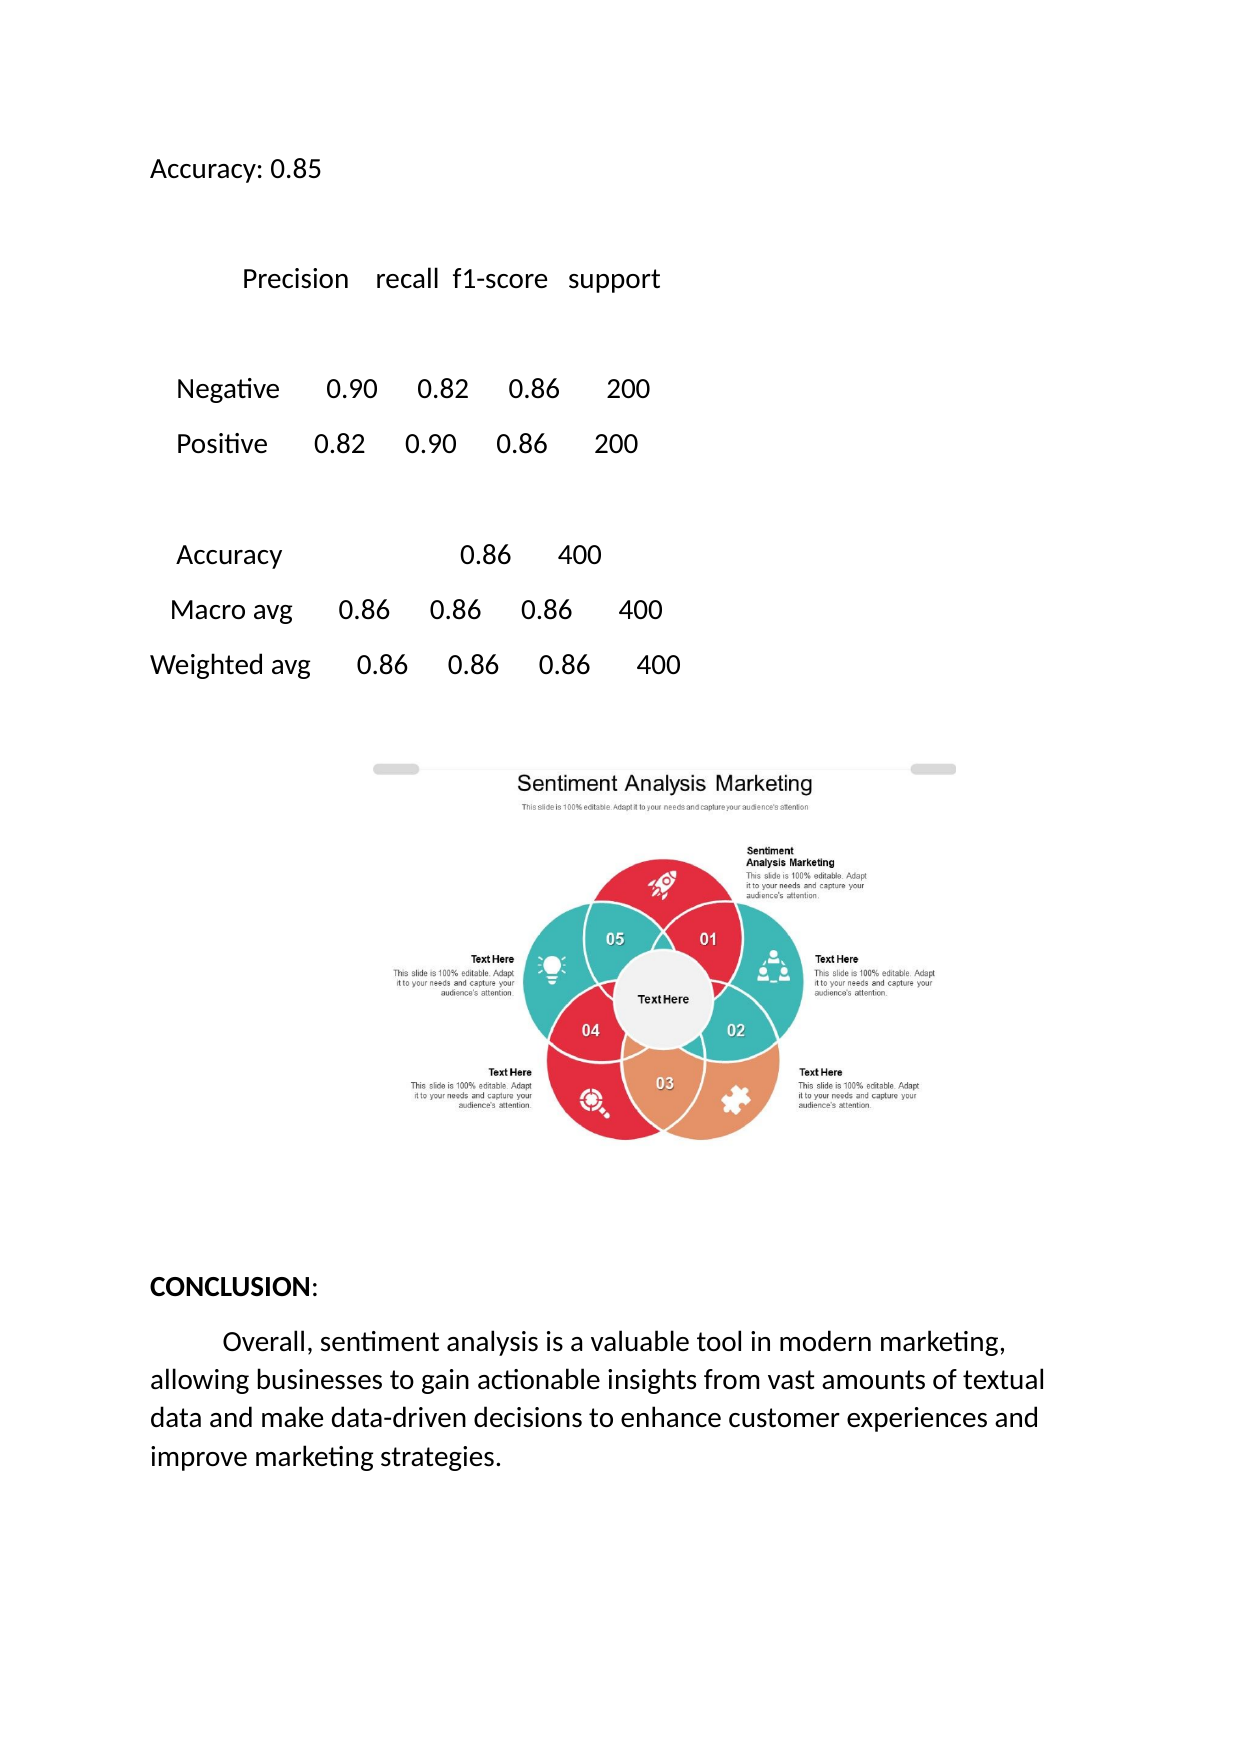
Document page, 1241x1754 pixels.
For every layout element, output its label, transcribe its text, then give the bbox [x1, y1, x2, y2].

text Negative 0.90 0.82 0.86 200 [150, 370, 1090, 406]
text Positive 0.82 0.90 0.86 200 [150, 426, 1090, 461]
picture [372, 756, 956, 1194]
text Accuracy: 0.85 [150, 150, 1090, 186]
text Overall, sentiment analysis is a valuable tool in modern marketing, allowing businesses to gain actionable insights from vast amounts of textual data and make data-driven decisions to enhance customer experiences and improve marketing strategies. [150, 1323, 1090, 1474]
text Accuracy 0.86 400 [150, 536, 1090, 571]
text Precision recall f1-score support [150, 260, 1090, 296]
text Weighted avg 0.86 0.86 0.86 400 [150, 646, 1090, 682]
text Macro avg 0.86 0.86 0.86 400 [150, 591, 1090, 626]
text CONCLUSION: [150, 1268, 1090, 1303]
